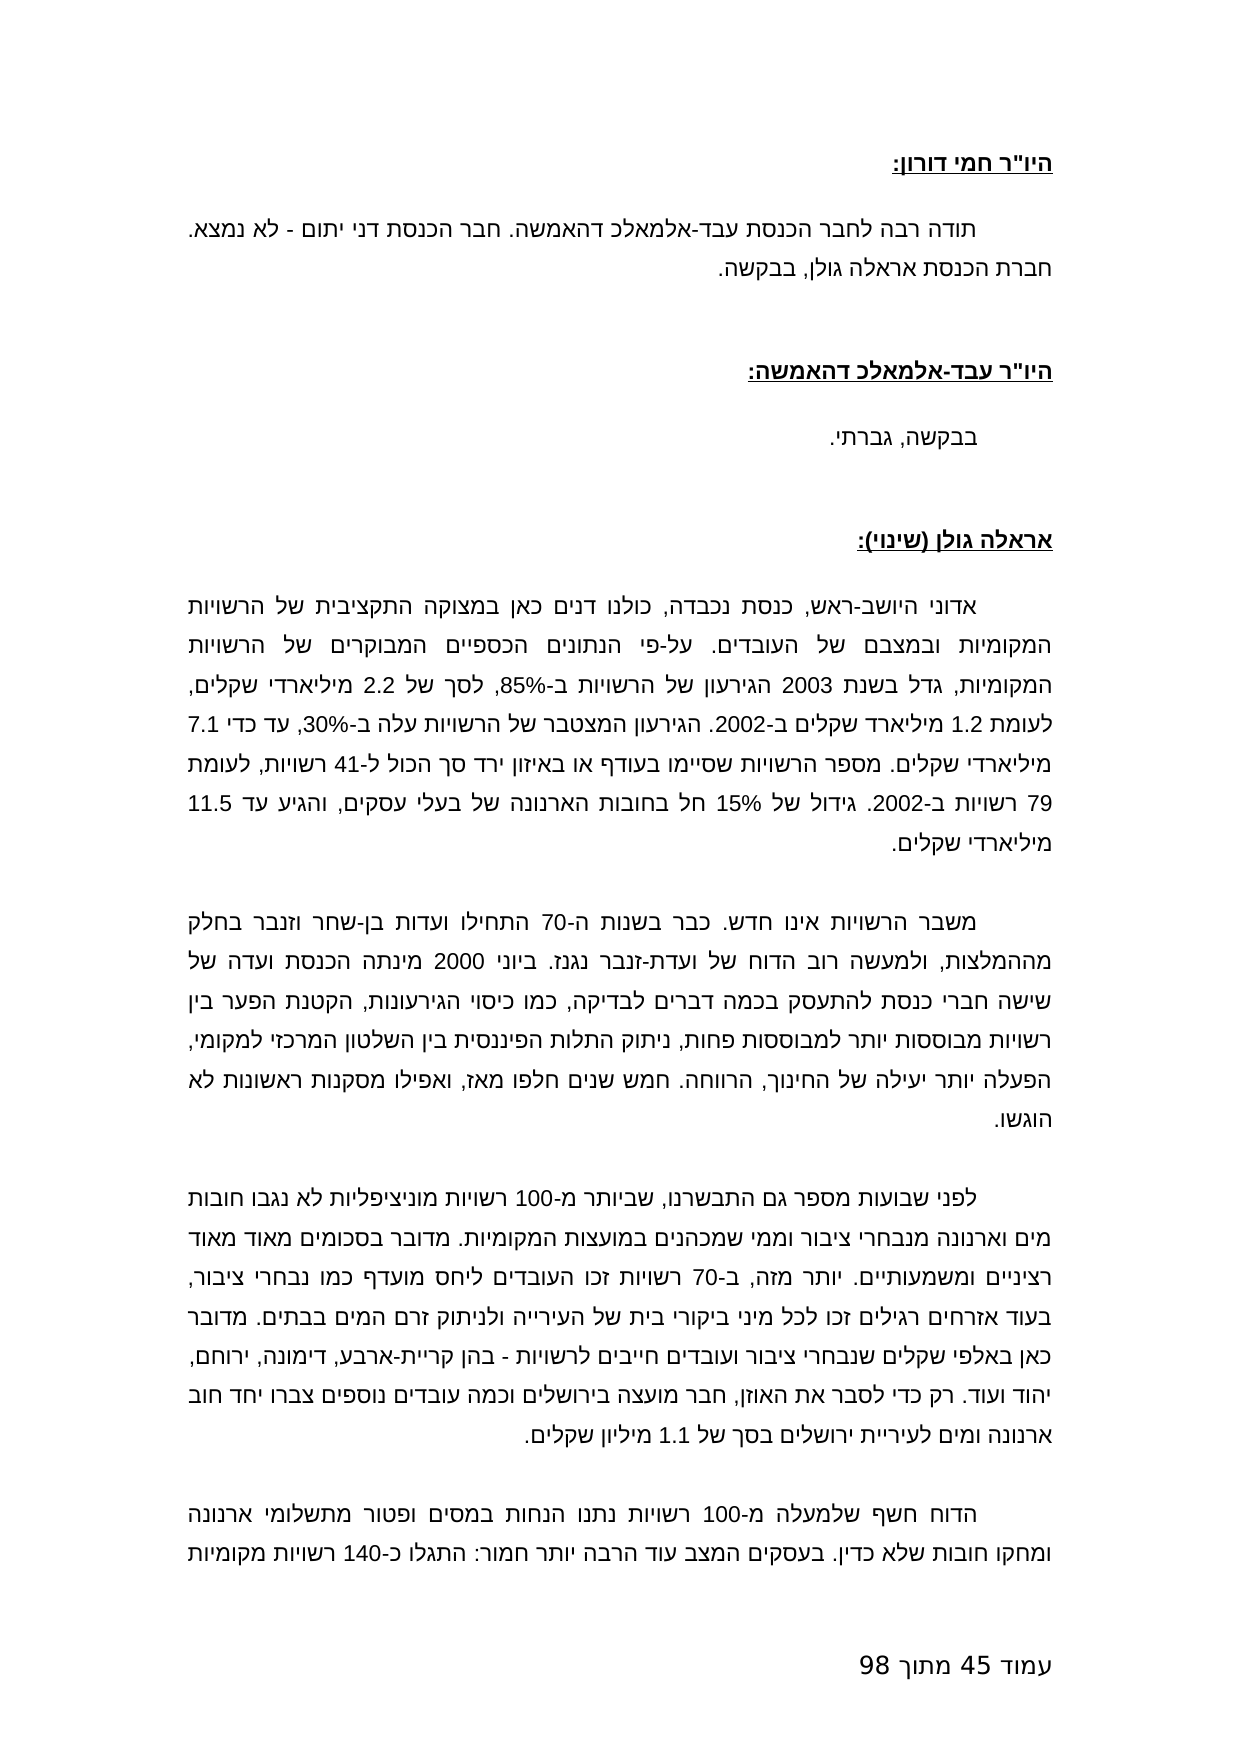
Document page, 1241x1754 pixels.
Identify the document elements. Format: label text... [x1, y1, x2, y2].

text היו"ר עבד-אלמאלכ דהאמשה: [187, 358, 1053, 384]
text אדוני היושב-ראש, כנסת נכבדה, כולנו דנים כאן במצוקה התקציבית של הרשויות המקומיות ובמצבם של העובדים. על-פי הנתונים הכספיים המבוקרים של הרשויות המקומיות, גדל בשנת 2003 הגירעון של הרשויות ב-85%, לסך של 2.2 מיליארדי שקלים, לעומת 1.2 מיליארד שקלים ב-2002. הגירעון המצטבר של הרשויות עלה ב-30%, עד כדי 7.1 מיליארדי שקלים. מספר הרשויות שסיימו בעודף או באיזון ירד סך הכול ל-41 רשויות, לעומת 79 רשויות ב-2002. גידול של 15% חל בחובות הארנונה של בעלי עסקים, והגיע עד 11.5 מיליארדי שקלים. [187, 593, 1053, 856]
text תודה רבה לחבר הכנסת עבד-אלמאלכ דהאמשה. חבר הכנסת דני יתום - לא נמצא. חברת הכנסת אראלה גולן, בבקשה. [187, 216, 1053, 282]
text לפני שבועות מספר גם התבשרנו, שביותר מ-100 רשויות מוניציפליות לא נגבו חובות מים וארנונה מנבחרי ציבור וממי שמכהנים במועצות המקומיות. מדובר בסכומים מאוד מאוד רציניים ומשמעותיים. יותר מזה, ב-70 רשויות זכו העובדים ליחס מועדף כמו נבחרי ציבור, בעוד אזרחים רגילים זכו לכל מיני ביקורי בית של העירייה ולניתוק זרם המים בבתים. מדובר כאן באלפי שקלים שנבחרי ציבור ועובדים חייבים לרשויות - בהן קריית-ארבע, דימונה, ירוחם, יהוד ועוד. רק כדי לסבר את האוזן, חבר מועצה בירושלים וכמה עובדים נוספים צברו יחד חוב ארנונה ומים לעיריית ירושלים בסך של 1.1 מיליון שקלים. [187, 1185, 1053, 1448]
text אראלה גולן (שינוי): [187, 527, 1053, 553]
text בבקשה, גברתי. [187, 424, 1053, 450]
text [187, 1501, 1053, 1567]
text היו"ר חמי דורון: [187, 150, 1053, 176]
text משבר הרשויות אינו חדש. כבר בשנות ה-70 התחילו ועדות בן-שחר וזנבר בחלק מההמלצות, ולמעשה רוב הדוח של ועדת-זנבר נגנז. ביוני 2000 מינתה הכנסת ועדה של שישה חברי כנסת להתעסק בכמה דברים לבדיקה, כמו כיסוי הגירעונות, הקטנת הפער בין רשויות מבוססות יותר למבוססות פחות, ניתוק התלות הפיננסית בין השלטון המרכזי למקומי, הפעלה יותר יעילה של החינוך, הרווחה. חמש שנים חלפו מאז, ואפילו מסקנות ראשונות לא הוגשו. [187, 909, 1053, 1132]
